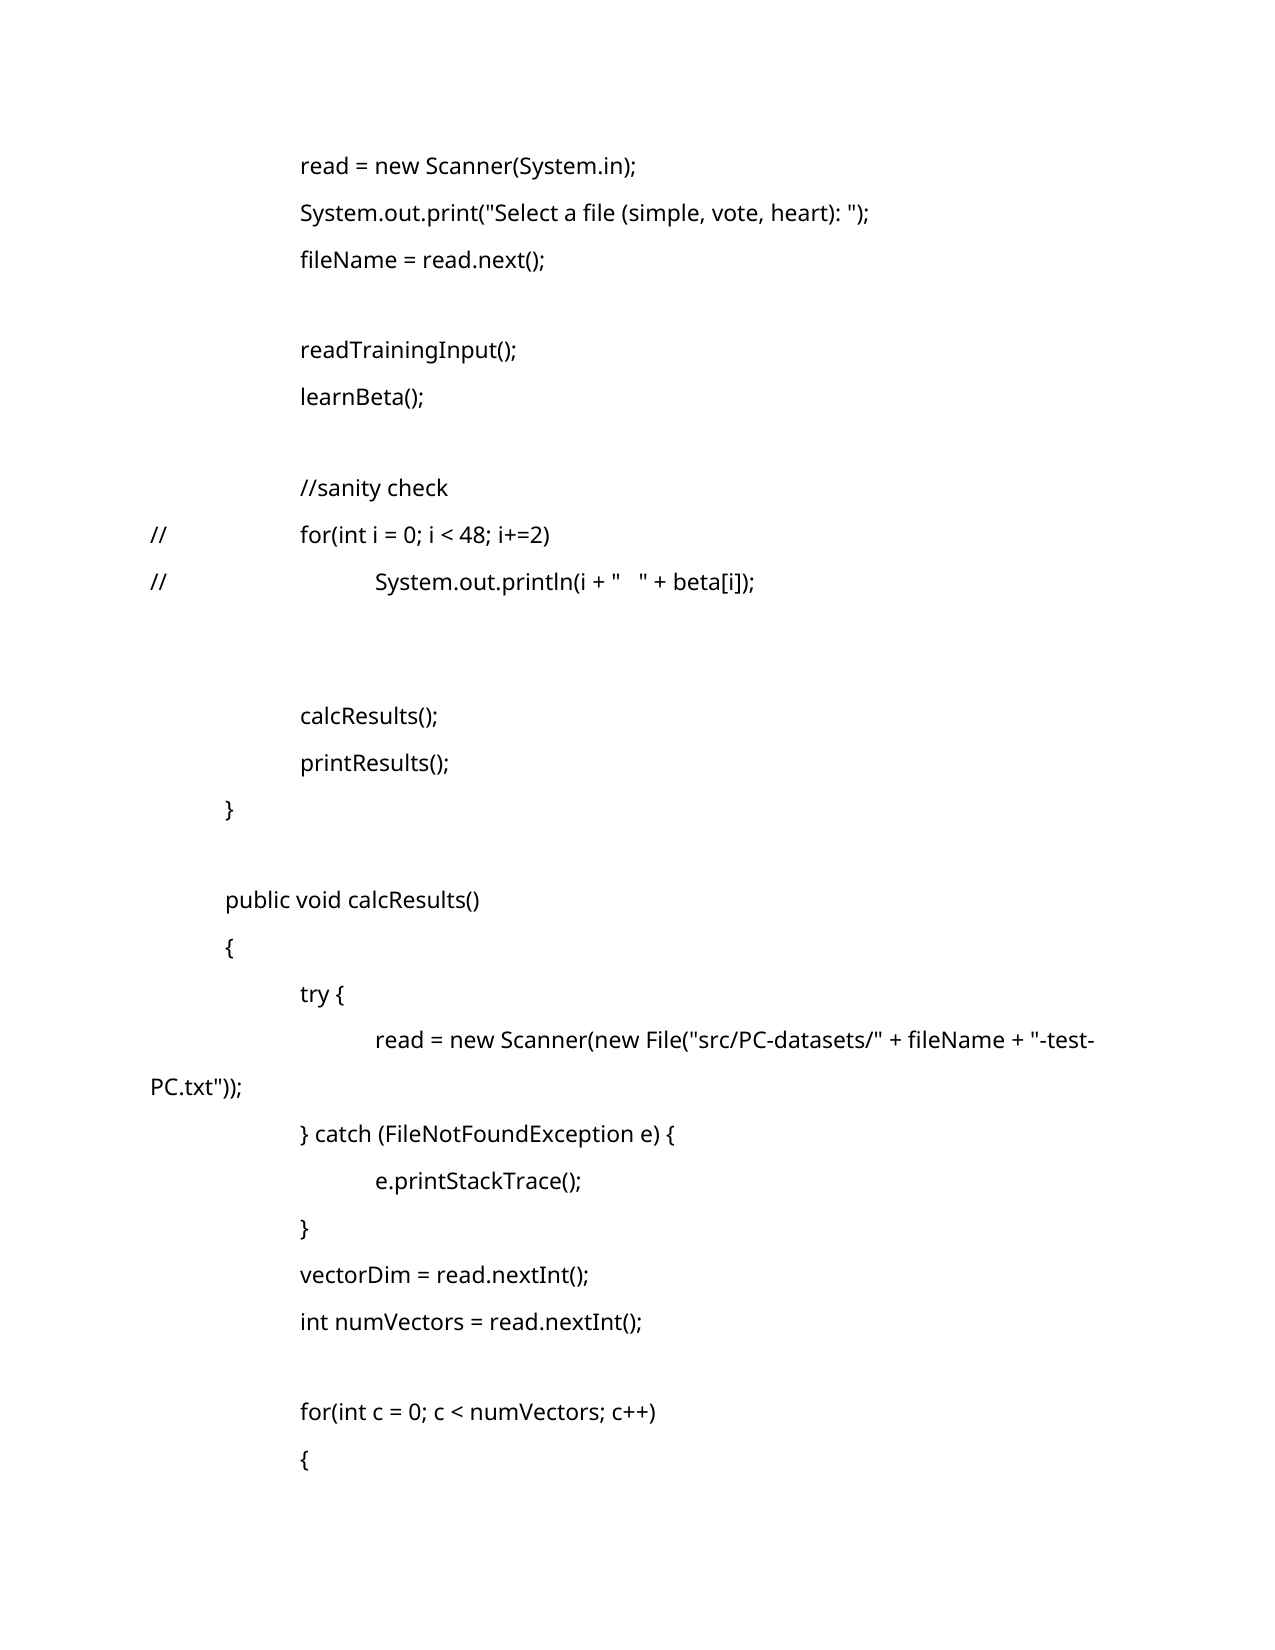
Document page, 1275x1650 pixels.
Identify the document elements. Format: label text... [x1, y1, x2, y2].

text // for(int i = 0; i < 48; i+=2) [150, 518, 1125, 550]
text // System.out.println(i + " " + beta[i]); [150, 565, 1125, 597]
text //sanity check [150, 472, 1125, 503]
text for(int c = 0; c < numVectors; c++) [150, 1396, 1125, 1427]
text e.printStackTrace(); [150, 1165, 1125, 1196]
text vectorDim = read.nextInt(); [150, 1259, 1125, 1290]
text { [150, 931, 1125, 962]
text printResults(); [150, 746, 1125, 778]
text public void calcResults() [150, 884, 1125, 915]
text int numVectors = read.nextInt(); [150, 1306, 1125, 1337]
text { [150, 1443, 1125, 1474]
text try { [150, 978, 1125, 1009]
text } [150, 793, 1125, 824]
text } [150, 1212, 1125, 1243]
text calcResults(); [150, 699, 1125, 731]
text readTrainingInput(); [150, 334, 1125, 366]
text read = new Scanner(new File("src/PC-datasets/" + fileName + "-test-PC.txt")); [150, 1024, 1125, 1103]
text } catch (FileNotFoundException e) { [150, 1118, 1125, 1149]
text System.out.print("Select a file (simple, vote, heart): "); [150, 197, 1125, 228]
text fileName = read.next(); [150, 244, 1125, 275]
text learnBeta(); [150, 381, 1125, 412]
text read = new Scanner(System.in); [150, 150, 1125, 181]
